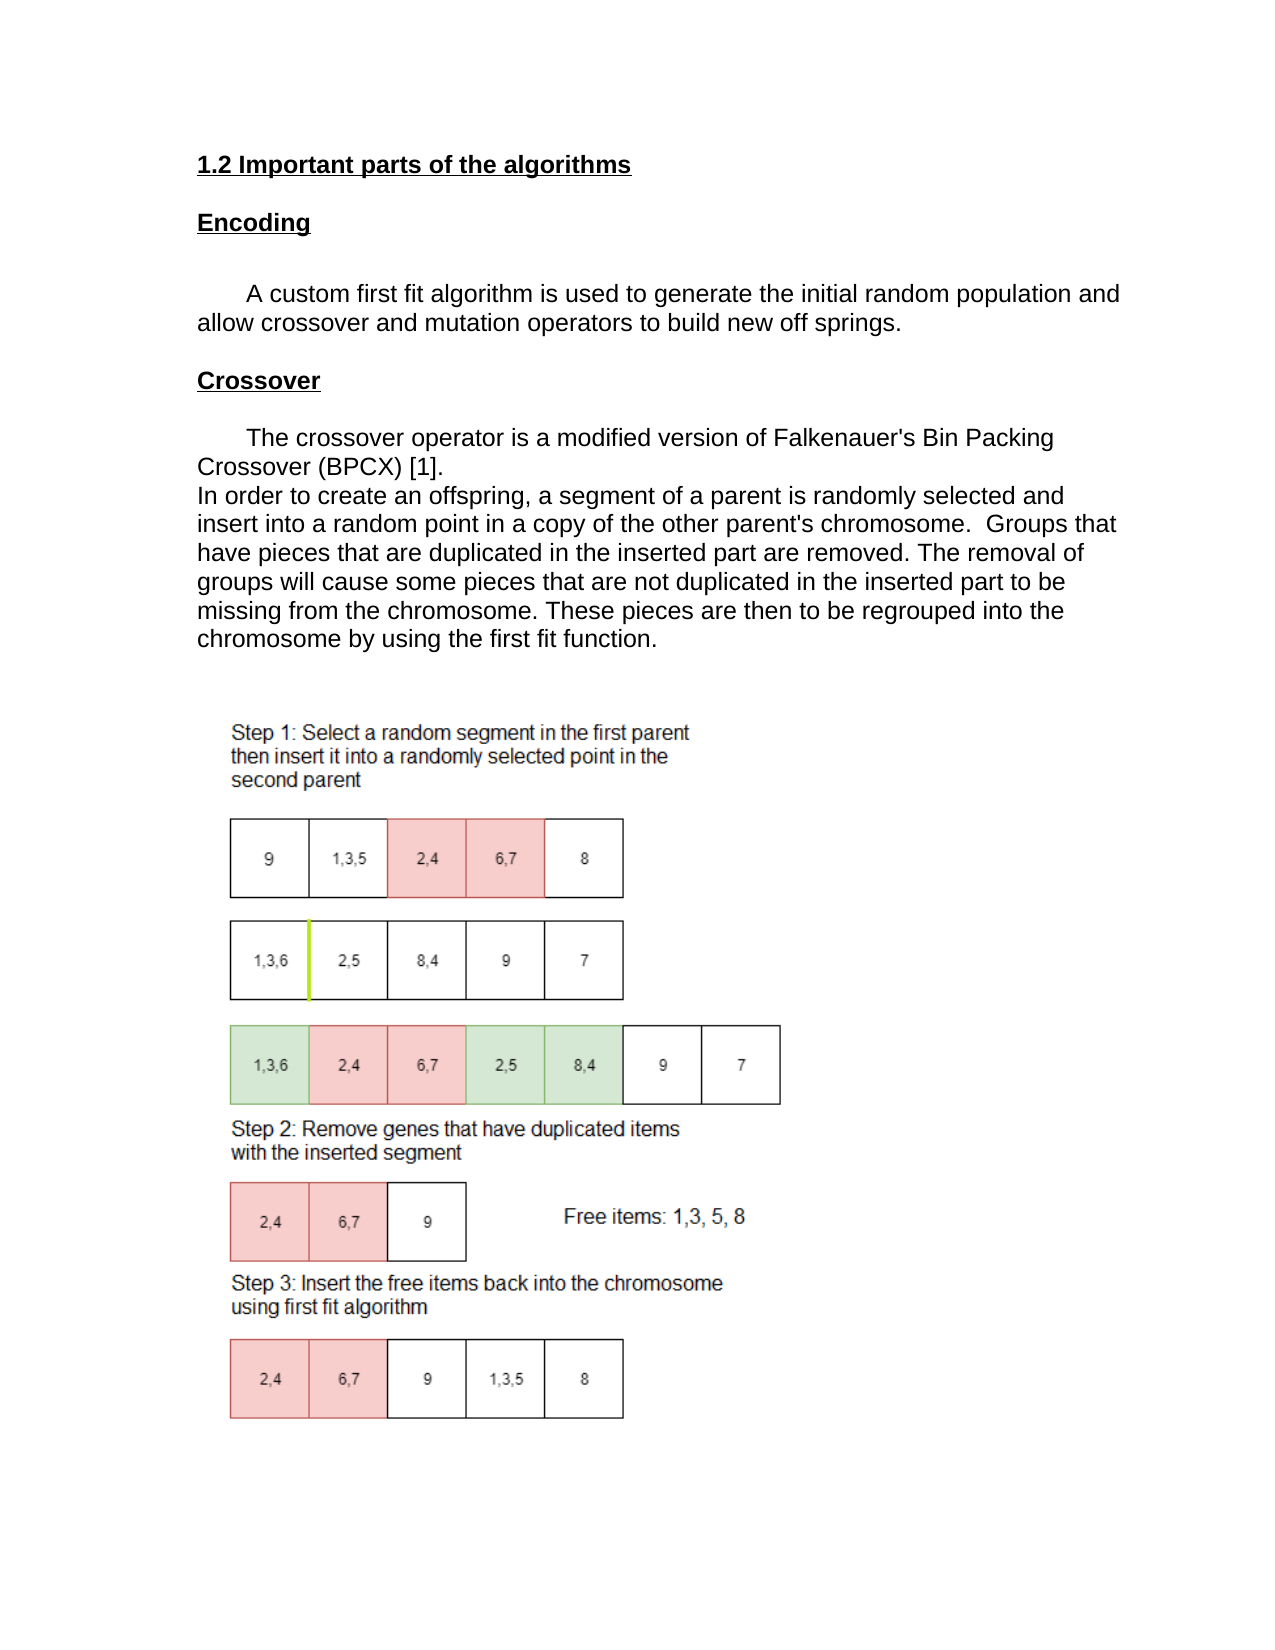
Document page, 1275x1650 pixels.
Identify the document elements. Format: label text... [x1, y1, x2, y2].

picture [196, 710, 811, 1445]
subtitle Crossover [197, 366, 1125, 394]
subtitle 1.2 Important parts of the algorithms [197, 150, 1125, 179]
subtitle In order to create an offspring, a segment of a parent is randomly selected and insert into a random point in a copy of the other parent's chromosome. Groups that have pieces that are duplicated in the inserted part are removed. The removal of groups will cause some pieces that are not duplicated in the inserted part to be missing from the chromosome. These pieces are then to be regrouped into the chromosome by using the first fit function. [197, 481, 1125, 653]
subtitle A custom first fit algorithm is used to generate the initial random population and allow crossover and mutation operators to build new off springs. [197, 279, 1125, 337]
subtitle Encoding [197, 207, 1125, 236]
subtitle The crossover operator is a modified version of Falkenauer's Bin Packing Crossover (BPCX) [1]. [197, 423, 1125, 481]
